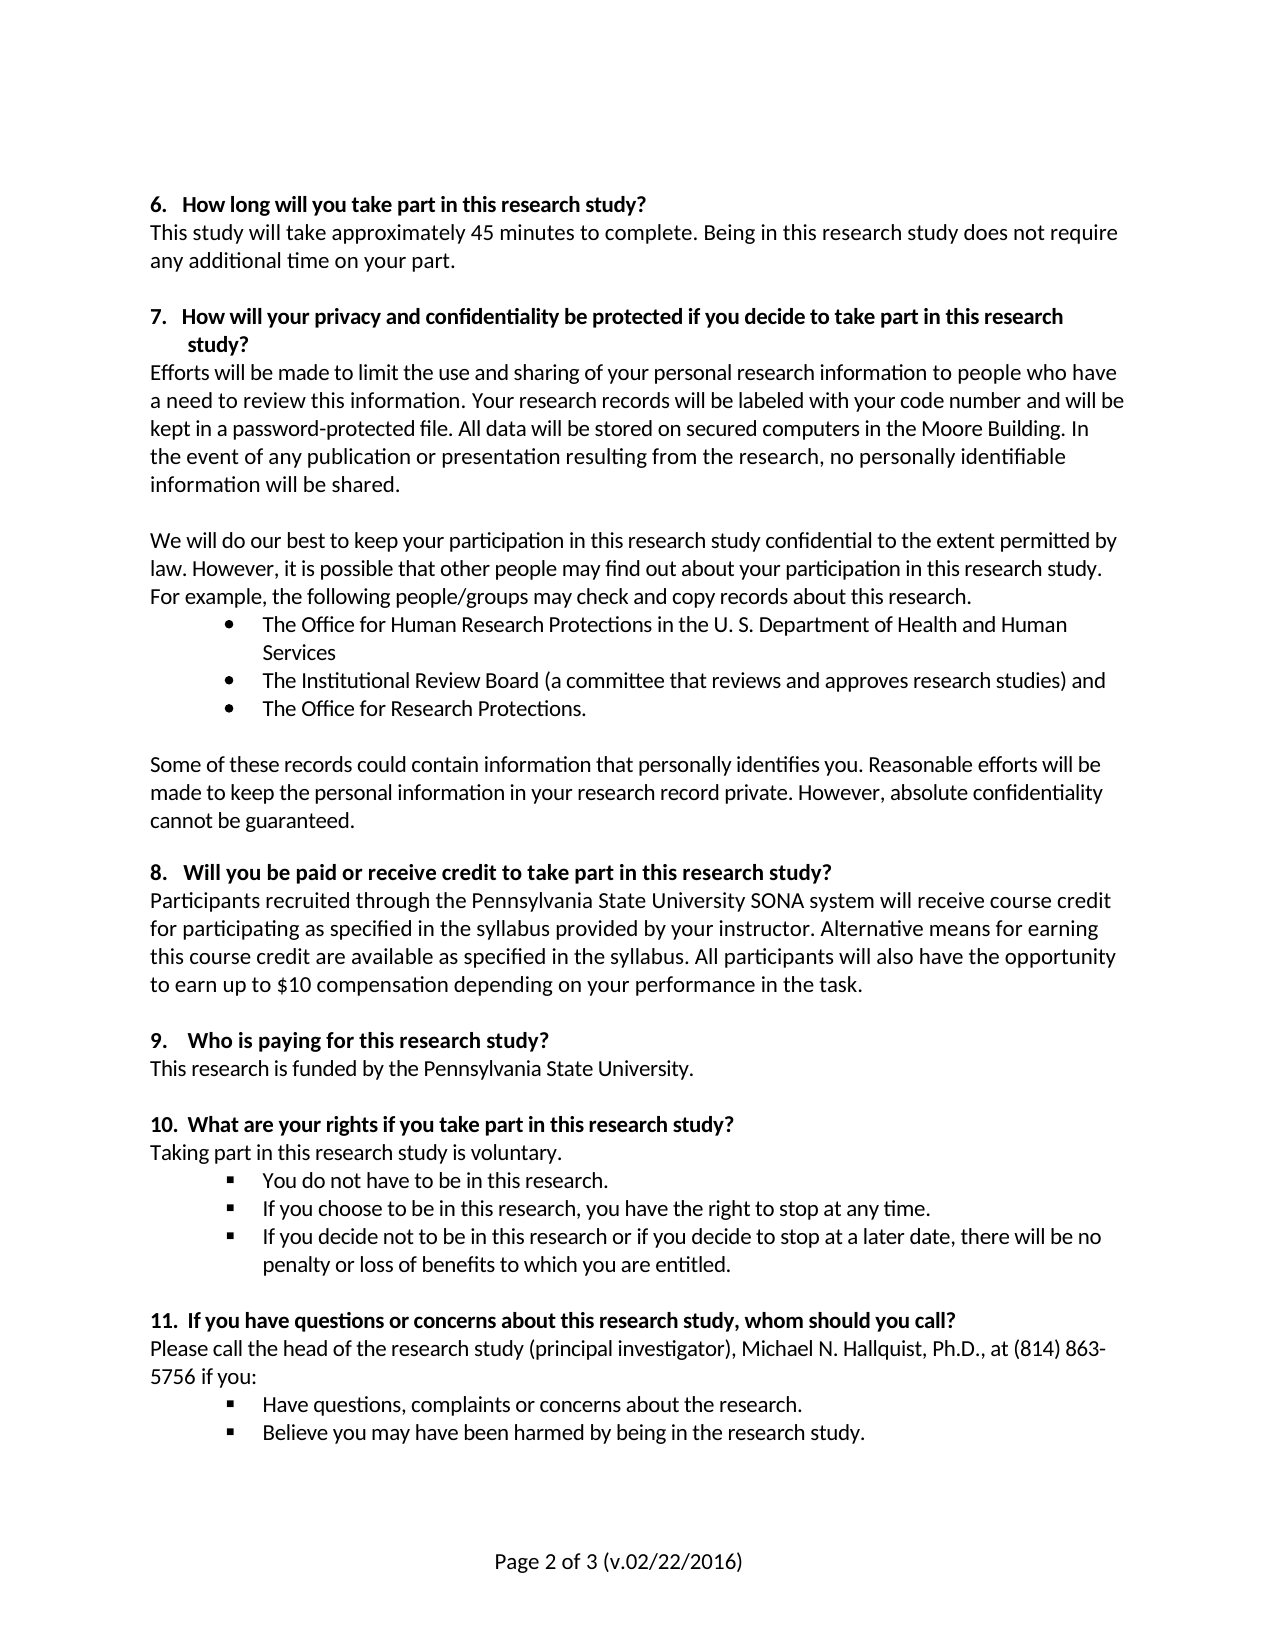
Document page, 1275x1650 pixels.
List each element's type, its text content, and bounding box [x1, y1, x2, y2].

text Taking part in this research study is voluntary. [150, 1138, 1125, 1166]
list You do not have to be in this research. [225, 1166, 1125, 1194]
list The Office for Research Protections. [225, 694, 1125, 722]
list Have questions, complaints or concerns about the research. [225, 1390, 1125, 1418]
list The Office for Human Research Protections in the U. S. Department of Health and Human Services [225, 610, 1125, 666]
text 6. How long will you take part in this research study? [150, 190, 1125, 218]
text 8. Will you be paid or receive credit to take part in this research study? [150, 858, 1125, 886]
text Some of these records could contain information that personally identifies you. Reasonable efforts will be made to keep the personal information in your research record private. However, absolute confidentiality cannot be guaranteed. [150, 750, 1125, 834]
text 11. If you have questions or concerns about this research study, whom should you call? [150, 1306, 1125, 1334]
text 7. How will your privacy and confidentiality be protected if you decide to take part in this research study? [150, 302, 1125, 358]
list If you choose to be in this research, you have the right to stop at any time. [225, 1194, 1125, 1222]
text 10. What are your rights if you take part in this research study? [150, 1110, 1125, 1138]
text This research is funded by the Pennsylvania State University. [150, 1054, 1125, 1082]
text Please call the head of the research study (principal investigator), Michael N. Hallquist, Ph.D., at (814) 863-5756 if you: [150, 1334, 1125, 1390]
list Believe you may have been harmed by being in the research study. [225, 1418, 1125, 1446]
text Efforts will be made to limit the use and sharing of your personal research information to people who have a need to review this information. Your research records will be labeled with your code number and will be kept in a password-protected file. All data will be stored on secured computers in the Moore Building. In the event of any publication or presentation resulting from the research, no personally identifiable information will be shared. [150, 358, 1125, 498]
text This study will take approximately 45 minutes to complete. Being in this research study does not require any additional time on your part. [150, 218, 1125, 274]
list If you decide not to be in this research or if you decide to stop at a later date, there will be no penalty or loss of benefits to which you are entitled. [225, 1222, 1125, 1278]
list The Institutional Review Board (a committee that reviews and approves research studies) and [225, 666, 1125, 694]
text Participants recruited through the Pennsylvania State University SONA system will receive course credit for participating as specified in the syllabus provided by your instructor. Alternative means for earning this course credit are available as specified in the syllabus. All participants will also have the opportunity to earn up to $10 compensation depending on your performance in the task. [150, 886, 1125, 998]
text 9. Who is paying for this research study? [150, 1026, 1125, 1054]
text We will do our best to keep your participation in this research study confidential to the extent permitted by law. However, it is possible that other people may find out about your participation in this research study. For example, the following people/groups may check and copy records about this research. [150, 526, 1125, 610]
